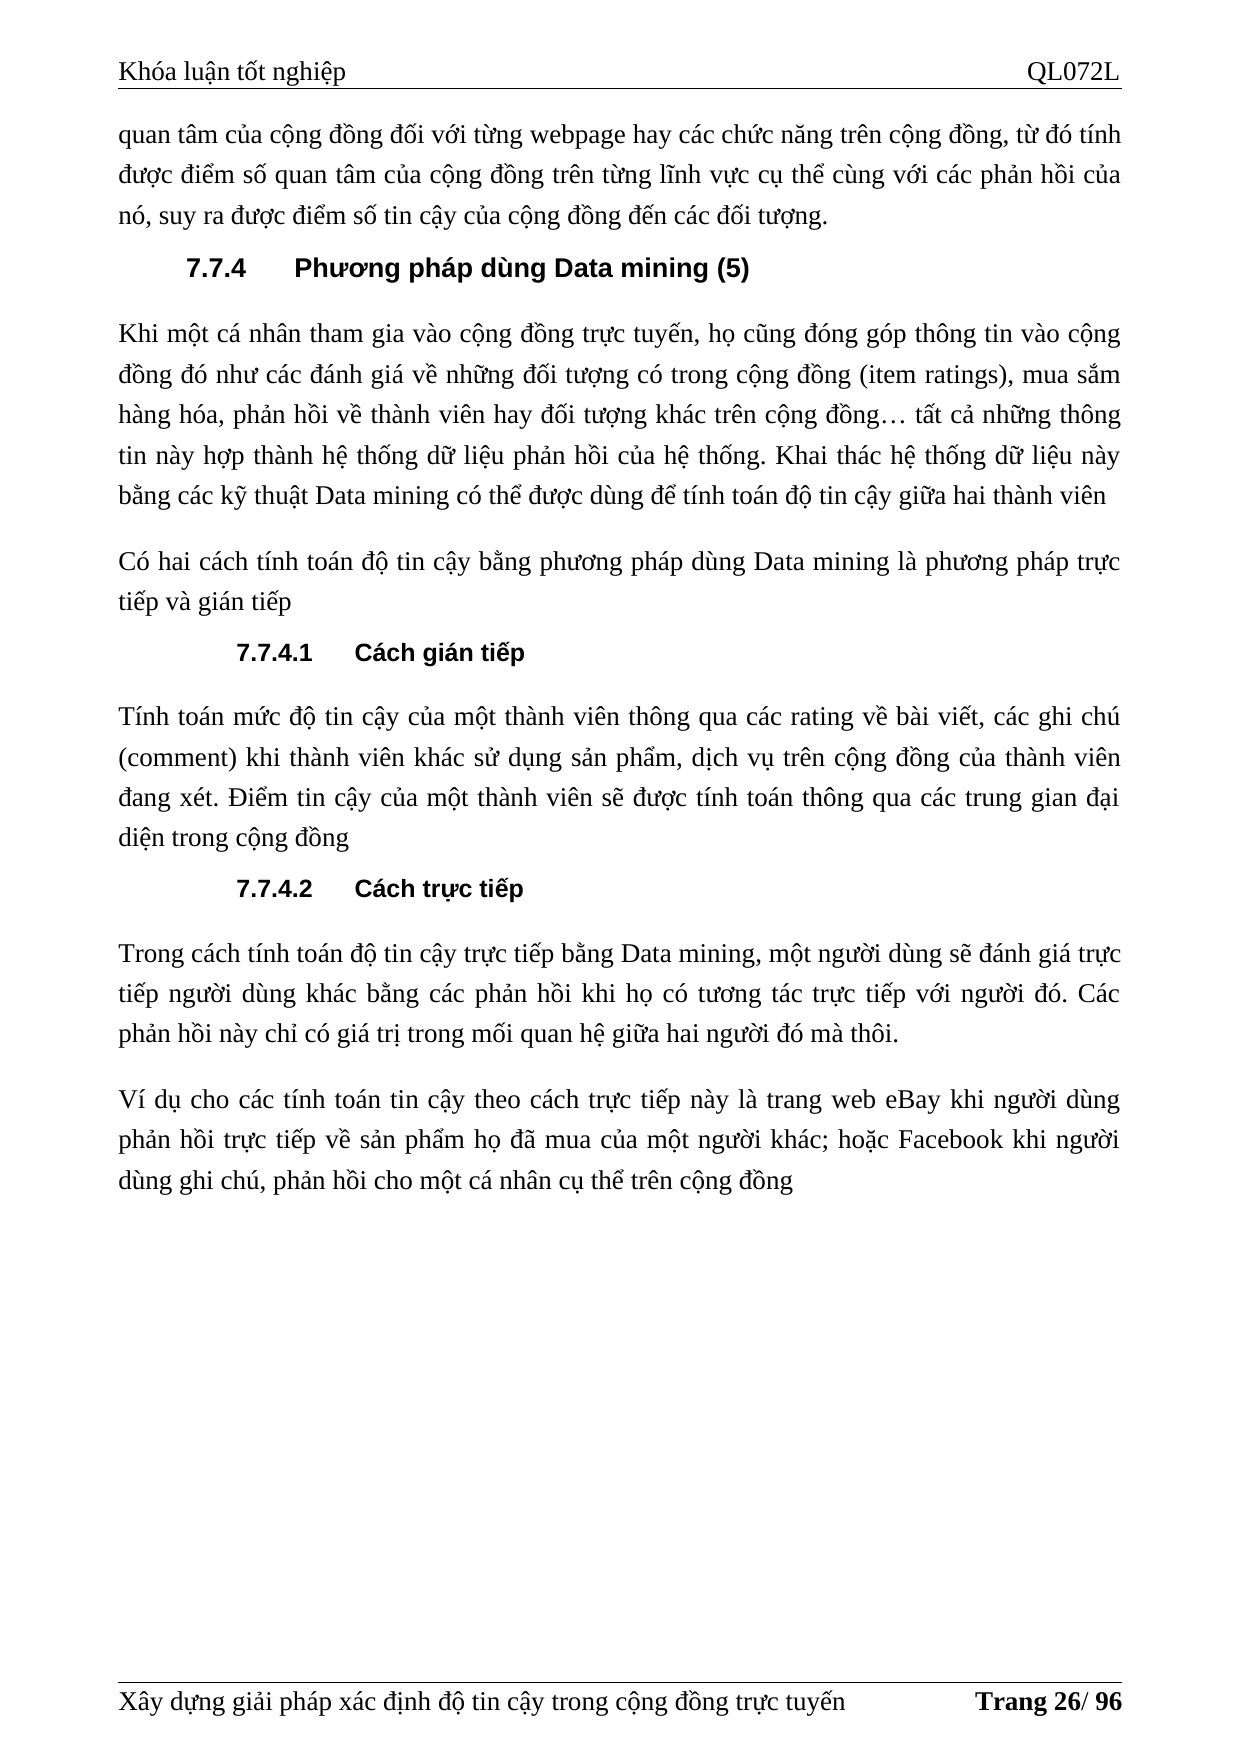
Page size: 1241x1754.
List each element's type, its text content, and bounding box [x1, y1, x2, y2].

text Có hai cách tính toán độ tin cậy bằng phương pháp dùng Data mining là phương pháp trực tiếp và gián tiếp [118, 544, 1122, 616]
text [118, 118, 1122, 230]
text Khi một cá nhân tham gia vào cộng đồng trực tuyến, họ cũng đóng góp thông tin vào cộng đồng đó như các đánh giá về những đối tượng có trong cộng đồng (item ratings), mua sắm hàng hóa, phản hồi về thành viên hay đối tượng khác trên cộng đồng… tất cả những thông tin này hợp thành hệ thống dữ liệu phản hồi của hệ thống. Khai thác hệ thống dữ liệu này bằng các kỹ thuật Data mining có thể được dùng để tính toán độ tin cậy giữa hai thành viên [118, 317, 1122, 510]
text Tính toán mức độ tin cậy của một thành viên thông qua các rating về bài viết, các ghi chú (comment) khi thành viên khác sử dụng sản phẩm, dịch vụ trên cộng đồng của thành viên đang xét. Điểm tin cậy của một thành viên sẽ được tính toán thông qua các trung gian đại diện trong cộng đồng [118, 700, 1122, 853]
subtitle Cách trực tiếp [236, 874, 1122, 903]
text Ví dụ cho các tính toán tin cậy theo cách trực tiếp này là trang web eBay khi người dùng phản hồi trực tiếp về sản phẩm họ đã mua của một người khác; hoặc Facebook khi người dùng ghi chú, phản hồi cho một cá nhân cụ thể trên cộng đồng [118, 1083, 1122, 1195]
subtitle Cách gián tiếp [236, 638, 1122, 667]
subtitle Phương pháp dùng Data mining [186, 252, 1122, 283]
text Trong cách tính toán độ tin cậy trực tiếp bằng Data mining, một người dùng sẽ đánh giá trực tiếp người dùng khác bằng các phản hồi khi họ có tương tác trực tiếp với người đó. Các phản hồi này chỉ có giá trị trong mối quan hệ giữa hai người đó mà thôi. [118, 937, 1122, 1049]
